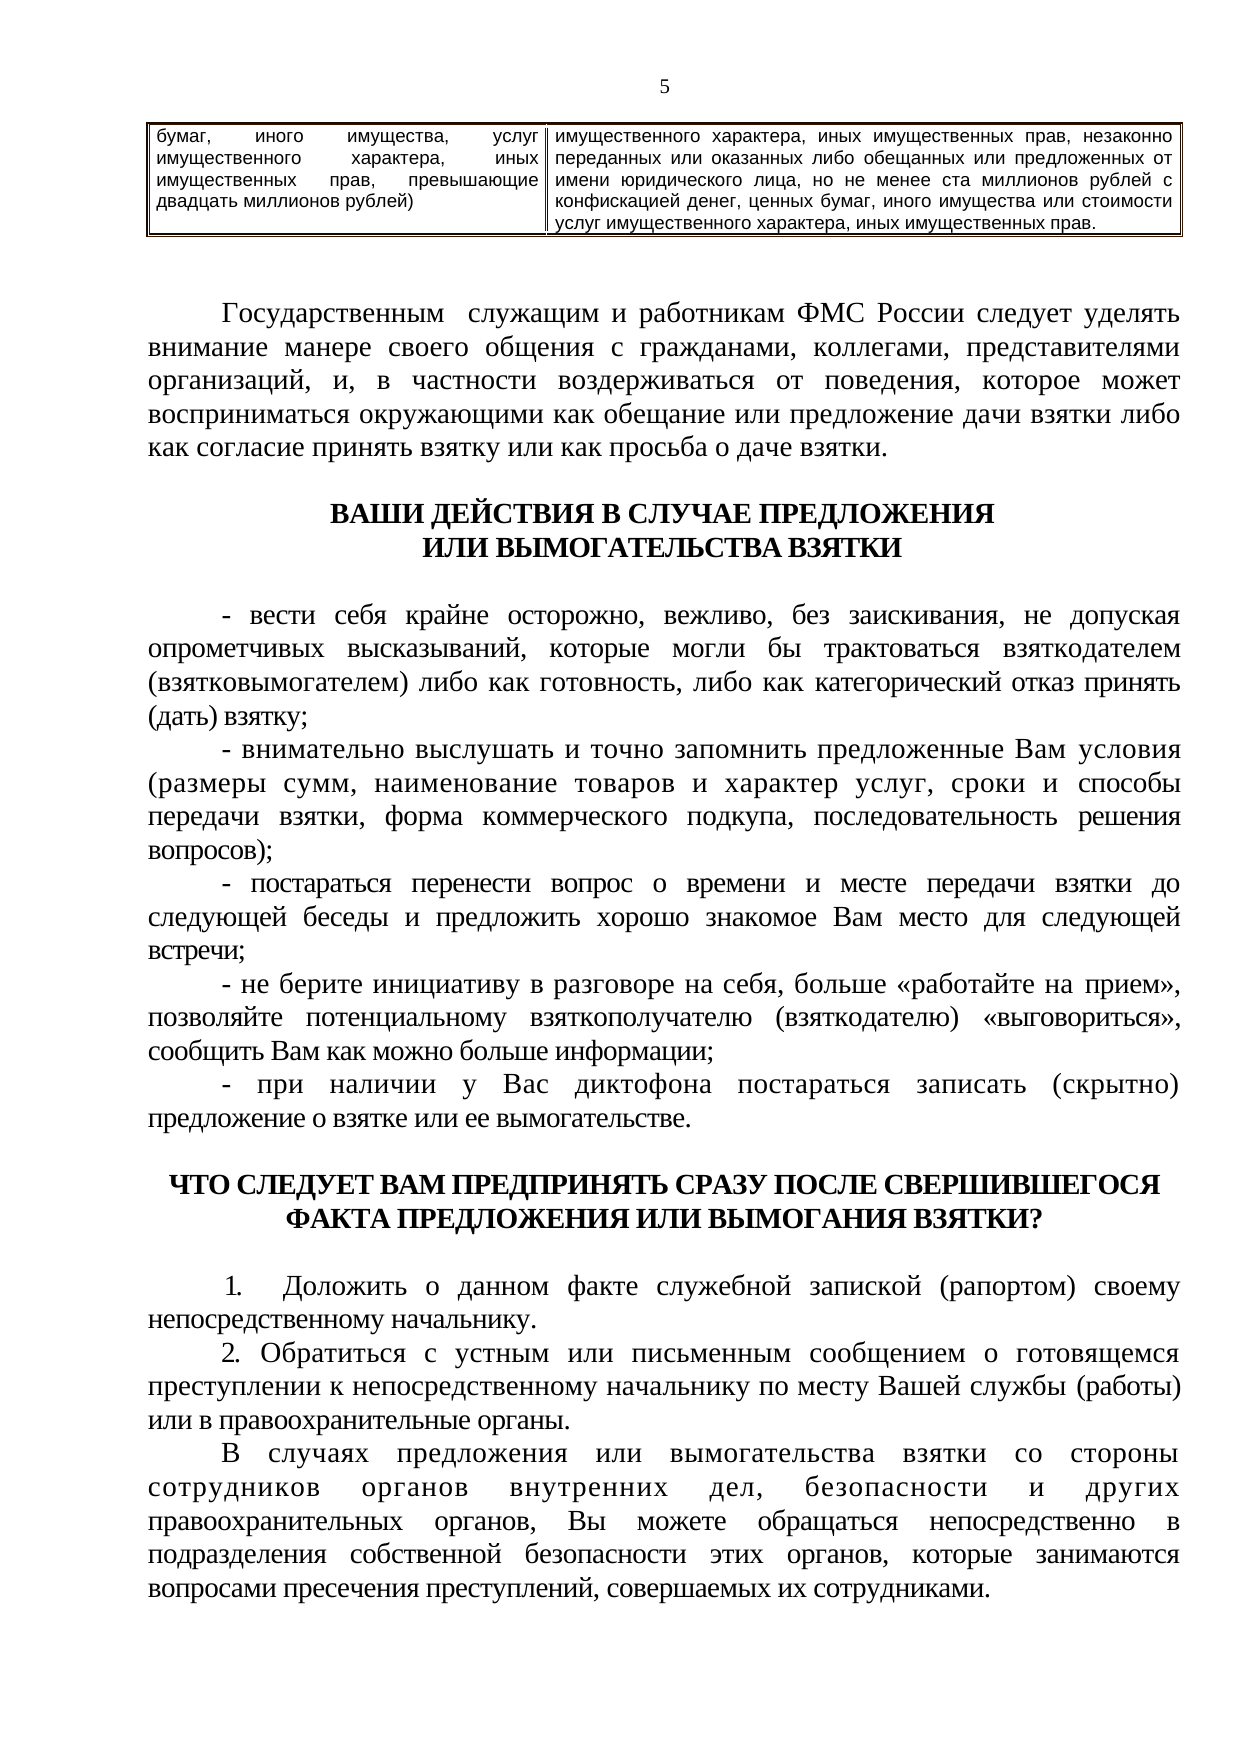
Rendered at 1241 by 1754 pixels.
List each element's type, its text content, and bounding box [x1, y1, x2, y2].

text - при наличии у Вас диктофона постараться записать (скрытно) предложение о взятке или ее вымогательстве. [148, 1067, 1181, 1134]
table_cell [547, 125, 1180, 233]
text В случаях предложения или вымогательства взятки со стороны сотрудников органов внутренних дел, безопасности и других правоохранительных органов, Вы можете обращаться непосредственно в подразделения собственной безопасности этих органов, которые занимаются вопросами пресечения преступлений, совершаемых их сотрудниками. [148, 1436, 1181, 1603]
text - внимательно выслушать и точно запомнить предложенные Вам условия (размеры сумм, наименование товаров и характер услуг, сроки и способы передачи взятки, форма коммерческого подкупа, последовательность решения вопросов); [148, 731, 1181, 865]
text - постараться перенести вопрос о времени и месте передачи взятки до следующей беседы и предложить хорошо знакомое Вам место для следующей встречи; [148, 865, 1181, 966]
text ИЛИ ВЫМОГАТЕЛЬСТВА ВЗЯТКИ [148, 530, 1177, 563]
text 2. Обратиться с устным или письменным сообщением о готовящемся преступлении к непосредственному начальнику по месту Вашей службы (работы) или в правоохранительные органы. [148, 1335, 1181, 1436]
text 1. Доложить о данном факте служебной запиской (рапортом) своему непосредственному начальнику. [148, 1268, 1181, 1335]
text ЧТО СЛЕДУЕТ ВАМ ПРЕДПРИНЯТЬ СРАЗУ ПОСЛЕ СВЕРШИВШЕГОСЯ ФАКТА ПРЕДЛОЖЕНИЯ ИЛИ ВЫМОГАНИЯ ВЗЯТКИ? [148, 1167, 1181, 1234]
text - вести себя крайне осторожно, вежливо, без заискивания, не допуская опрометчивых высказываний, которые могли бы трактоваться взяткодателем (взятковымогателем) либо как готовность, либо как категорический отказ принять (дать) взятку; [148, 597, 1181, 731]
text - не берите инициативу в разговоре на себя, больше «работайте на прием», позволяйте потенциальному взяткополучателю (взяткодателю) «выговориться», сообщить Вам как можно больше информации; [148, 966, 1181, 1067]
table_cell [150, 125, 547, 233]
text Государственным служащим и работникам ФМС России следует уделять внимание манере своего общения с гражданами, коллегами, представителями организаций, и, в частности воздерживаться от поведения, которое может восприниматься окружающими как обещание или предложение дачи взятки либо как согласие принять взятку или как просьба о даче взятки. [148, 295, 1181, 463]
text ВАШИ ДЕЙСТВИЯ В СЛУЧАЕ ПРЕДЛОЖЕНИЯ [148, 496, 1177, 530]
